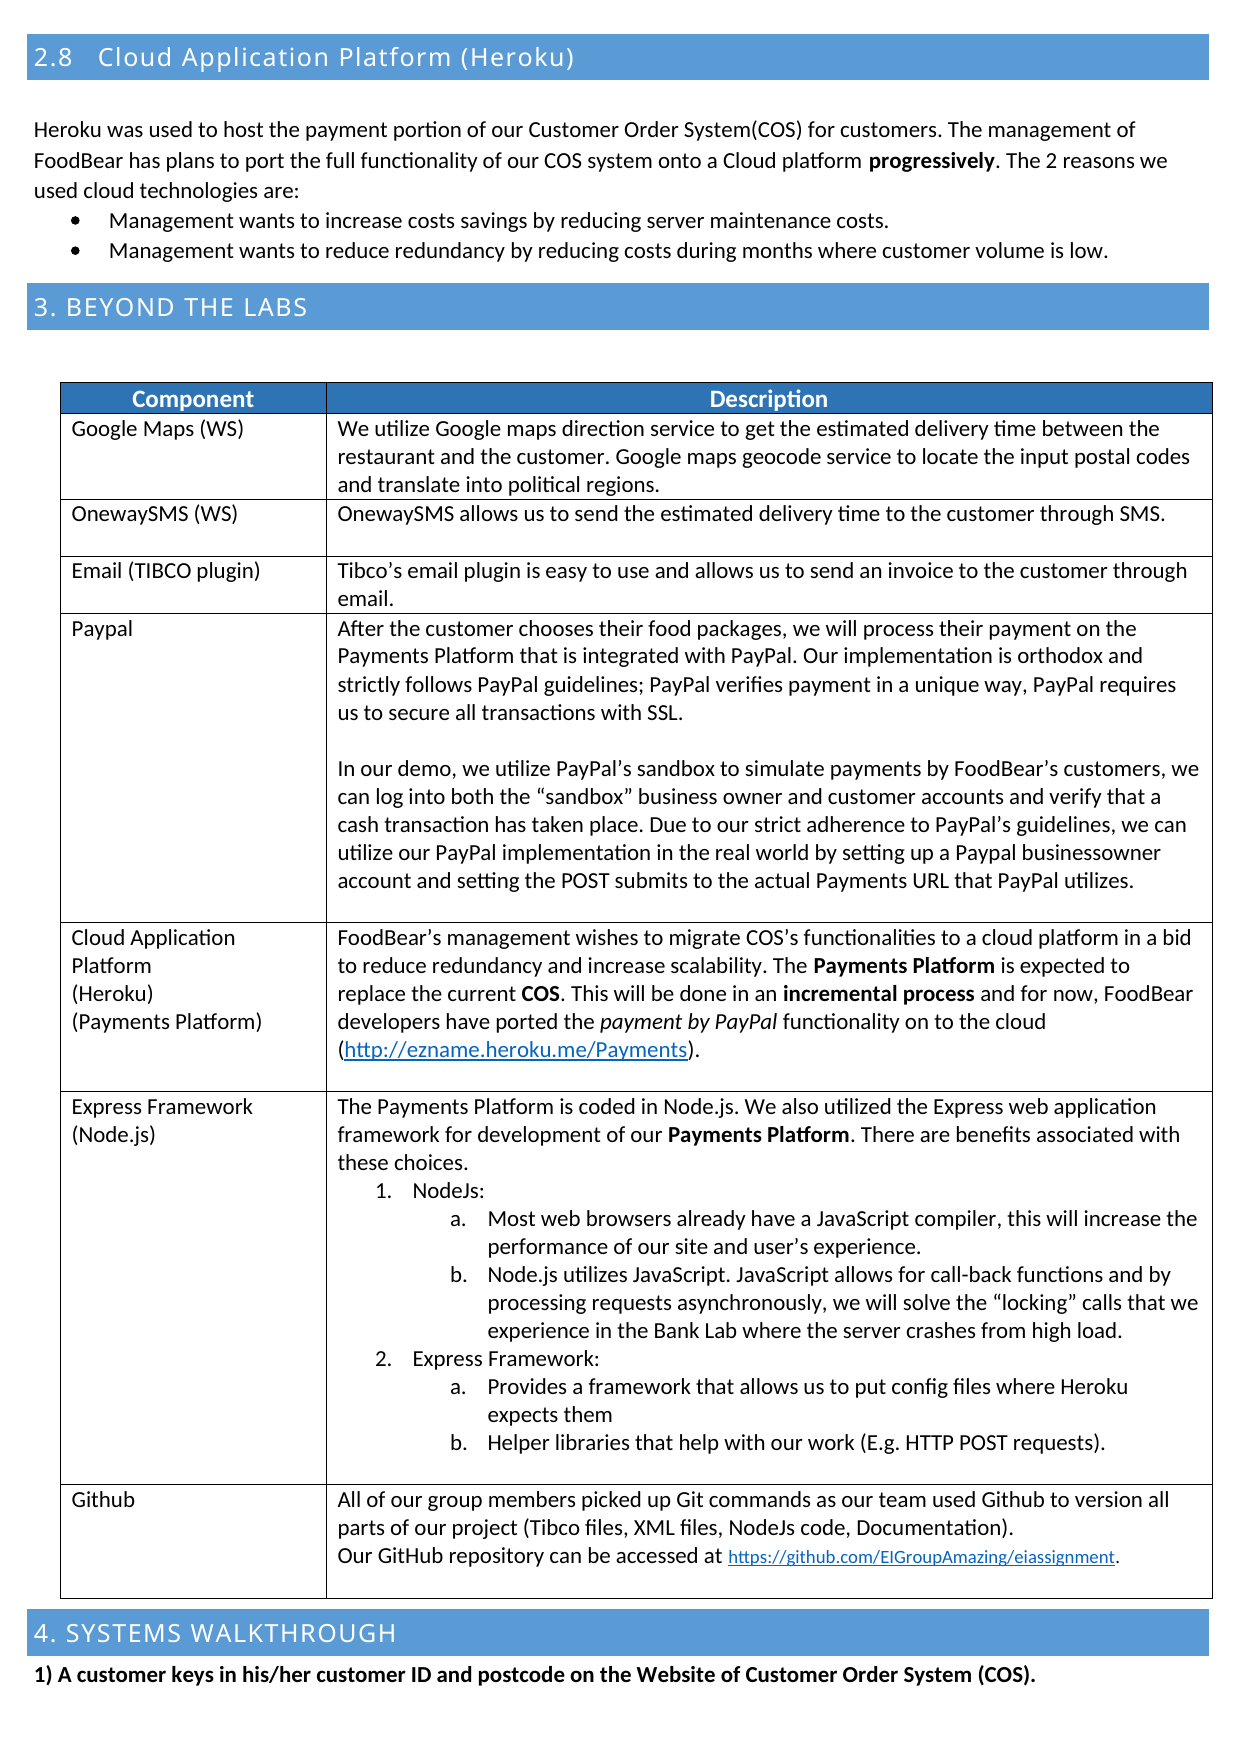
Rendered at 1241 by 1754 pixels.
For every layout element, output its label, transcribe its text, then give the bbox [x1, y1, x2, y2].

table_cell OnewaySMS (WS) [61, 500, 326, 556]
text 3. BEYOND THE LABs [34, 290, 1203, 323]
table_cell All of our group members picked up Git commands as our team used Github to version all parts of our project (Tibco files, XML files, NodeJs code, Documentation). Our GitHub repository can be accessed at https://github.com/EIGroupAmazing/eiassignment. [327, 1485, 1212, 1597]
table_cell Tibco’s email plugin is easy to use and allows us to send an invoice to the customer through email. [327, 557, 1212, 613]
table_cell FoodBear’s management wishes to migrate COS’s functionalities to a cloud platform in a bid to reduce redundancy and increase scalability. The Payments Platform is expected to replace the current COS. This will be done in an incremental process and for now, FoodBear developers have ported the payment by PayPal functionality on to the cloud (http://ezname.heroku.me/Payments). [327, 923, 1212, 1091]
table_header Description [327, 383, 1212, 413]
table_cell Express Framework (Node.js) [61, 1092, 326, 1484]
table_cell We utilize Google maps direction service to get the estimated delivery time between the restaurant and the customer. Google maps geocode service to locate the input postal codes and translate into political regions. [327, 414, 1212, 498]
text 1) A customer keys in his/her customer ID and postcode on the Website of Customer Order System (COS). [34, 1661, 1203, 1689]
table_cell Google Maps (WS) [61, 414, 326, 498]
text 2.8 Cloud Application Platform (Heroku) [34, 40, 1203, 74]
table_cell After the customer chooses their food packages, we will process their payment on the Payments Platform that is integrated with PayPal. Our implementation is orthodox and strictly follows PayPal guidelines; PayPal verifies payment in a unique way, PayPal requires us to secure all transactions with SSL. In our demo, we utilize PayPal’s sandbox to simulate payments by FoodBear’s customers, we can log into both the “sandbox” business owner and customer accounts and verify that a cash transaction has taken place. Due to our strict adherence to PayPal’s guidelines, we can utilize our PayPal implementation in the real world by setting up a Paypal businessowner account and setting the POST submits to the actual Payments URL that PayPal utilizes. [327, 614, 1212, 922]
text Heroku was used to host the payment portion of our Customer Order System(COS) for customers. The management of FoodBear has plans to port the full functionality of our COS system onto a Cloud platform progressively. The 2 reasons we used cloud technologies are: [34, 85, 1203, 204]
table_cell The Payments Platform is coded in Node.js. We also utilized the Express web application framework for development of our Payments Platform. There are benefits associated with these choices. NodeJs: Most web browsers already have a JavaScript compiler, this will increase the performance of our site and user’s experience. Node.js utilizes JavaScript. JavaScript allows for call-back functions and by processing requests asynchronously, we will solve the “locking” calls that we experience in the Bank Lab where the server crashes from high load. Express Framework: Provides a framework that allows us to put config files where Heroku expects them Helper libraries that help with our work (E.g. HTTP POST requests). [327, 1092, 1212, 1484]
list Management wants to increase costs savings by reducing server maintenance costs. [71, 206, 1203, 234]
text 4. Systems walkthrough [34, 1615, 1203, 1649]
table_cell OnewaySMS allows us to send the estimated delivery time to the customer through SMS. [327, 500, 1212, 556]
table_cell Cloud Application Platform (Heroku) (Payments Platform) [61, 923, 326, 1091]
table_cell Paypal [61, 614, 326, 922]
table_header Component [61, 383, 326, 413]
table_cell Github [61, 1485, 326, 1597]
list Management wants to reduce redundancy by reducing costs during months where customer volume is low. [71, 236, 1203, 264]
table_cell Email (TIBCO plugin) [61, 557, 326, 613]
